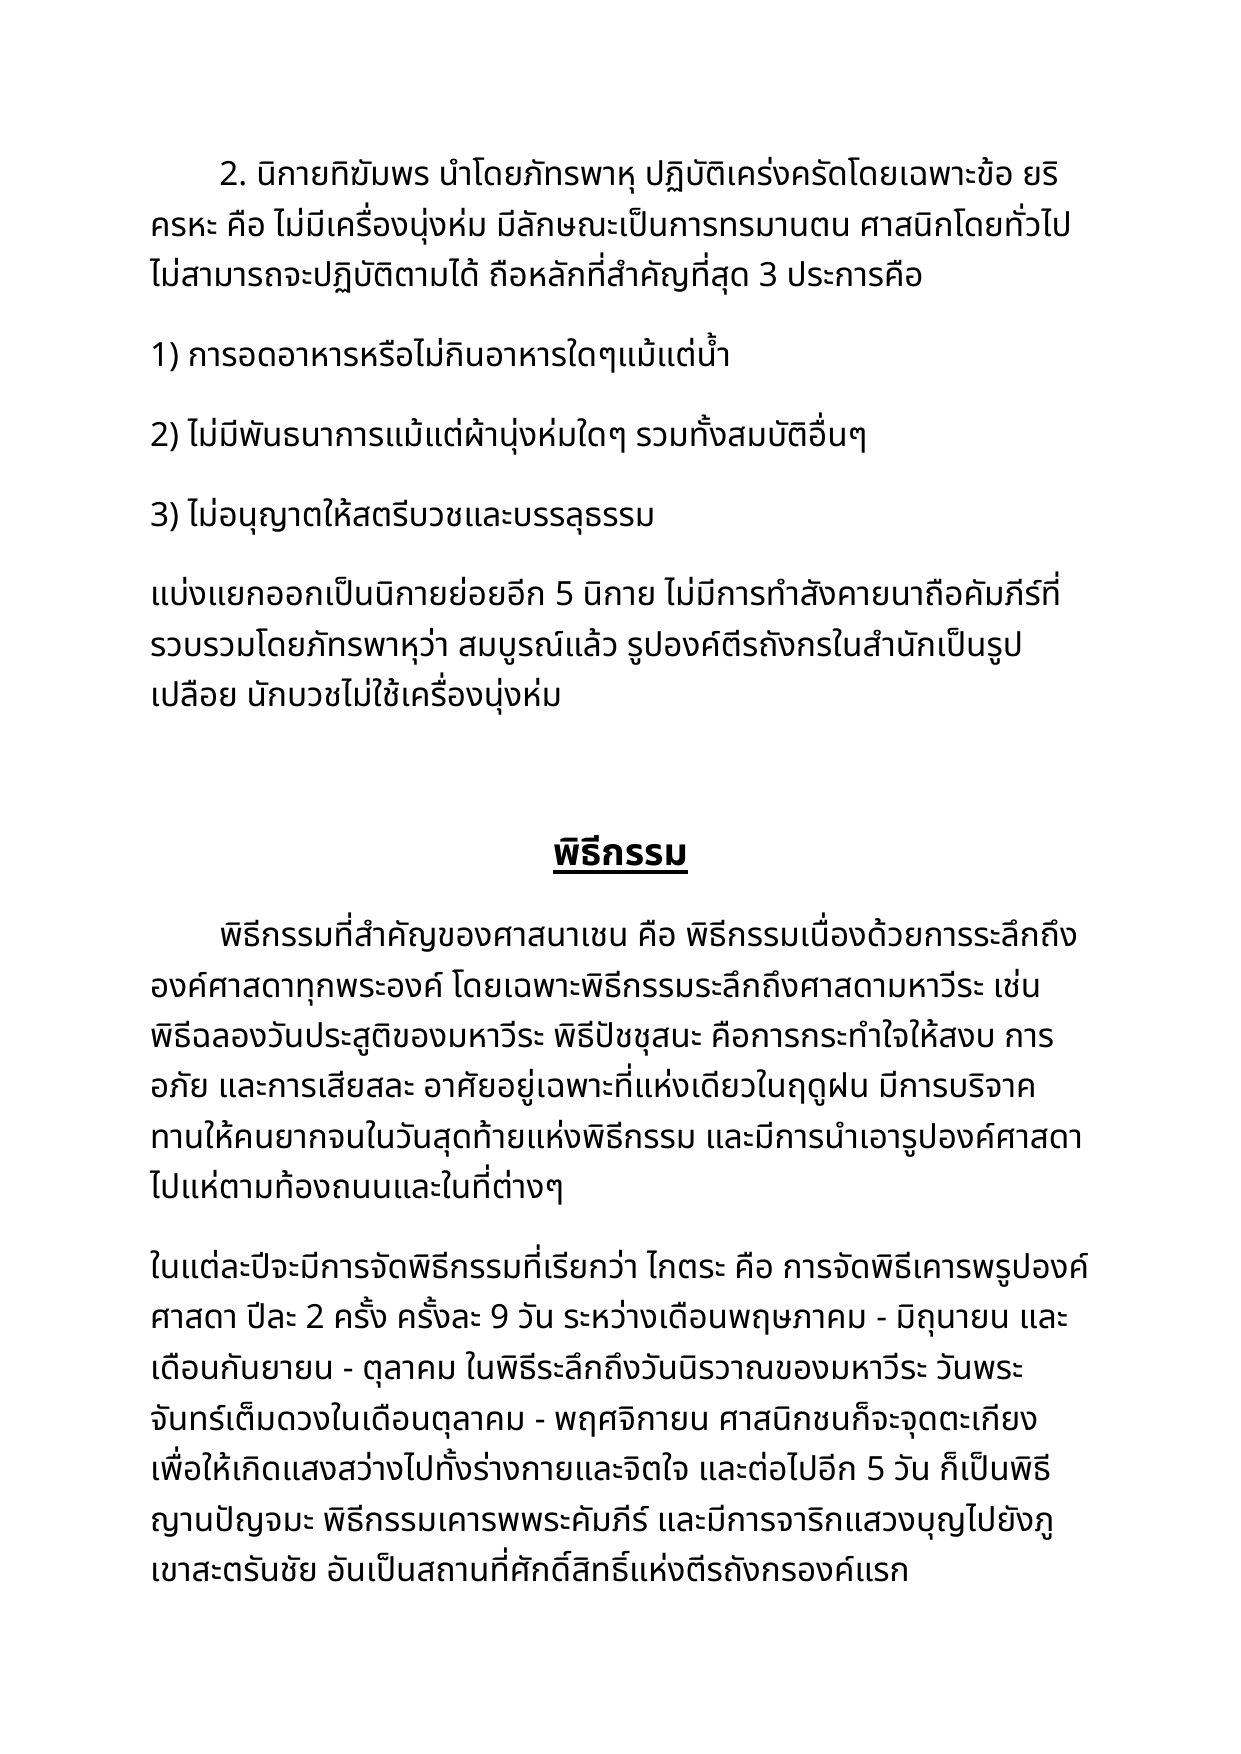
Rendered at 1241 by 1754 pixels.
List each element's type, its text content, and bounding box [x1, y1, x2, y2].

text 3) ไม่อนุญาตให้สตรีบวชและบรรลุธรรม [150, 490, 1090, 541]
text พิธีกรรมที่สำคัญของศาสนาเชน คือ พิธีกรรมเนื่องด้วยการระลึกถึงองค์ศาสดาทุกพระองค์ โดยเฉพาะพิธีกรรมระลึกถึงศาสดามหาวีระ เช่น พิธีฉลองวันประสูติของมหาวีระ พิธีปัชชุสนะ คือการกระทำใจให้สงบ การอภัย และการเสียสละ อาศัยอยู่เฉพาะที่แห่งเดียวในฤดูฝน มีการบริจาคทานให้คนยากจนในวันสุดท้ายแห่งพิธีกรรม และมีการนำเอารูปองค์ศาสดาไปแห่ตามท้องถนนและในที่ต่างๆ [150, 911, 1090, 1214]
text 2) ไม่มีพันธนาการแม้แต่ผ้านุ่งห่มใดๆ รวมทั้งสมบัติอื่นๆ [150, 411, 1090, 461]
text 2. นิกายทิฆัมพร นำโดยภัทรพาหุ ปฏิบัติเคร่งครัดโดยเฉพาะข้อ ยริครหะ คือ ไม่มีเครื่องนุ่งห่ม มีลักษณะเป็นการทรมานตน ศาสนิกโดยทั่วไปไม่สามารถจะปฏิบัติตามได้ ถือหลักที่สำคัญที่สุด 3 ประการคือ [150, 150, 1090, 302]
text แบ่งแยกออกเป็นนิกายย่อยอีก 5 นิกาย ไม่มีการทำสังคายนาถือคัมภีร์ที่รวบรวมโดยภัทรพาหุว่า สมบูรณ์แล้ว รูปองค์ตีรถังกรในสำนักเป็นรูปเปลือย นักบวชไม่ใช้เครื่องนุ่งห่ม [150, 570, 1090, 722]
text 1) การอดอาหารหรือไม่กินอาหารใดๆแม้แต่น้ำ [150, 331, 1090, 381]
text พิธีกรรม [150, 825, 1090, 882]
text ในแต่ละปีจะมีการจัดพิธีกรรมที่เรียกว่า ไกตระ คือ การจัดพิธีเคารพรูปองค์ศาสดา ปีละ 2 ครั้ง ครั้งละ 9 วัน ระหว่างเดือนพฤษภาคม - มิถุนายน และเดือนกันยายน - ตุลาคม ในพิธีระลึกถึงวันนิรวาณของมหาวีระ วันพระจันทร์เต็มดวงในเดือนตุลาคม - พฤศจิกายน ศาสนิกชนก็จะจุดตะเกียง เพื่อให้เกิดแสงสว่างไปทั้งร่างกายและจิตใจ และต่อไปอีก 5 วัน ก็เป็นพิธีญานปัญจมะ พิธีกรรมเคารพพระคัมภีร์ และมีการจาริกแสวงบุญไปยังภูเขาสะตรันชัย อันเป็นสถานที่ศักดิ์สิทธิ์แห่งตีรถังกรองค์แรก [150, 1243, 1090, 1597]
